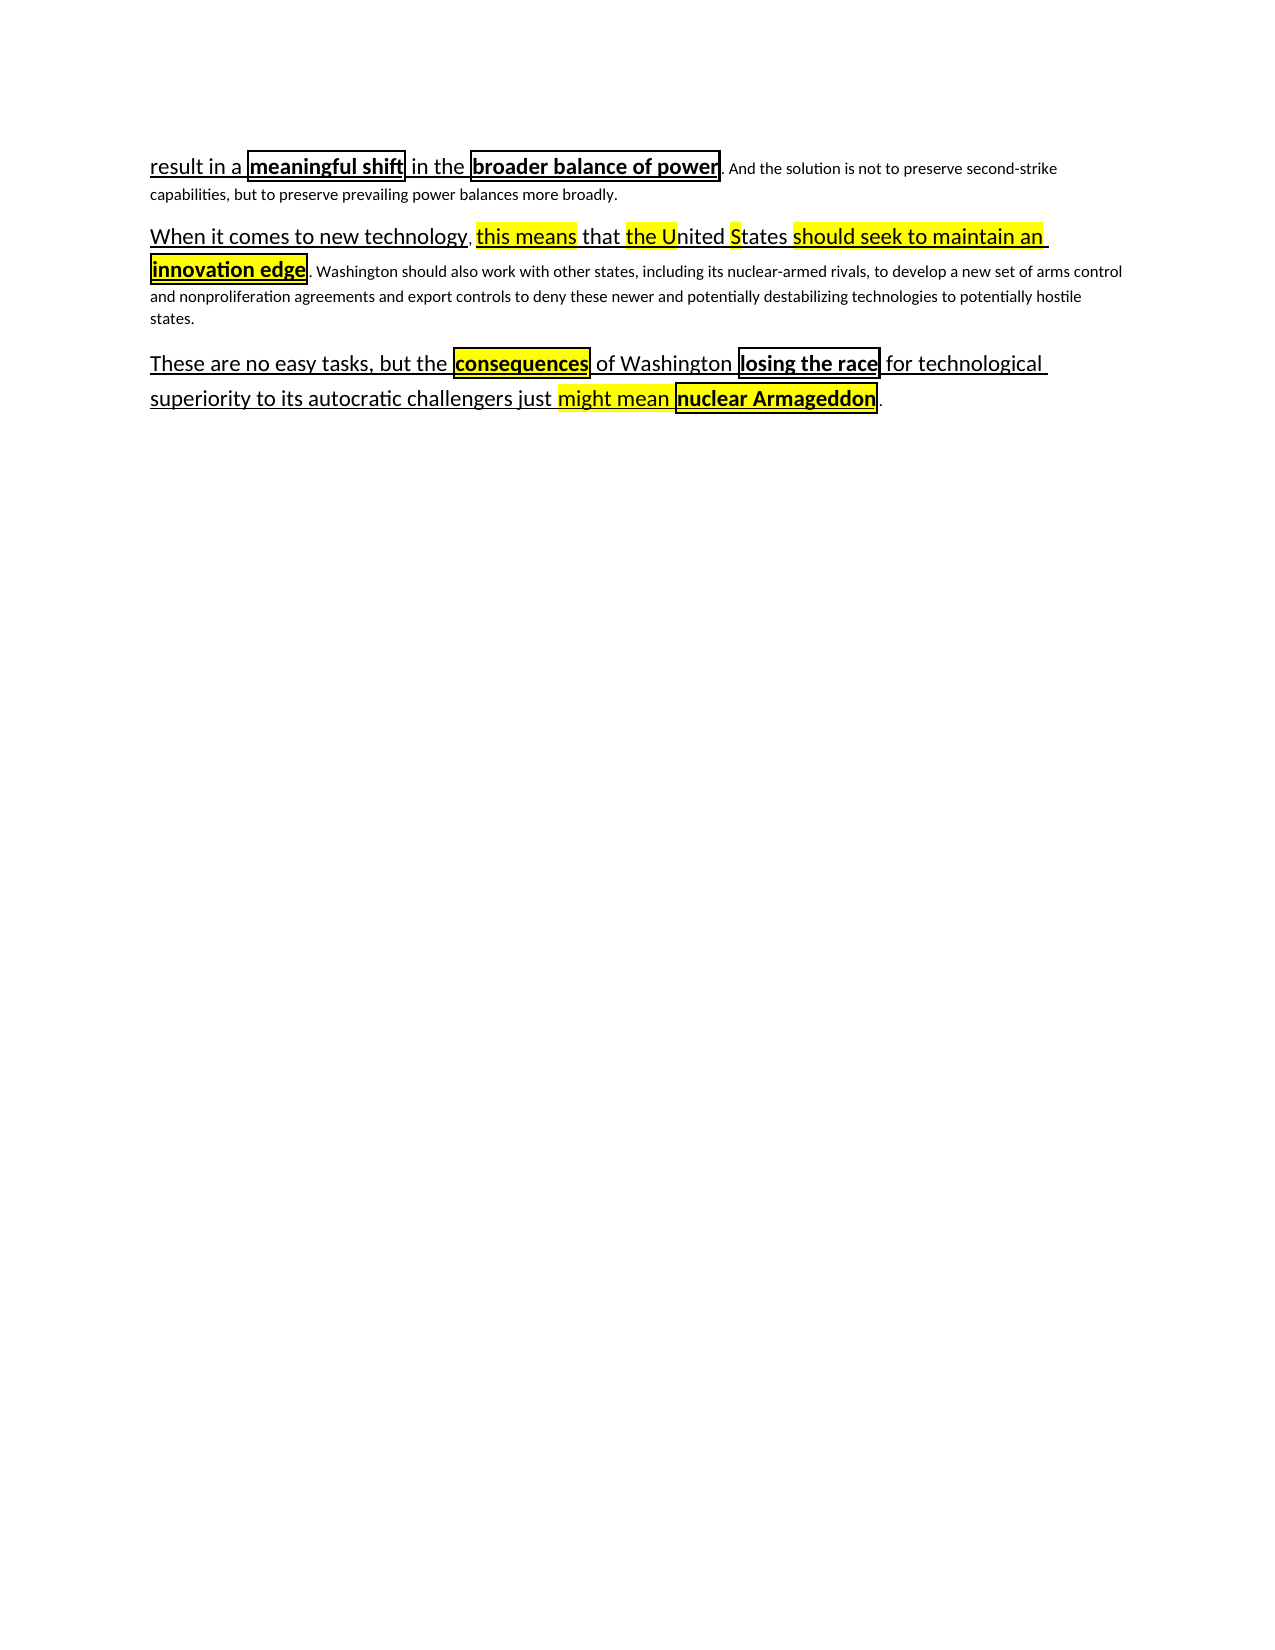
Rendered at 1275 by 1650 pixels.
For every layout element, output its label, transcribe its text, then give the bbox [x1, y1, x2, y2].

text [150, 150, 1125, 204]
text These are no easy tasks, but the consequences of Washington losing the race for technological superiority to its autocratic challengers just might mean nuclear Armageddon. [150, 347, 1125, 414]
text When it comes to new technology, this means that the United States should seek to maintain an innovation edge. Washington should also work with other states, including its nuclear-armed rivals, to develop a new set of arms control and nonproliferation agreements and export controls to deny these newer and potentially destabilizing technologies to potentially hostile states. [150, 222, 1125, 329]
